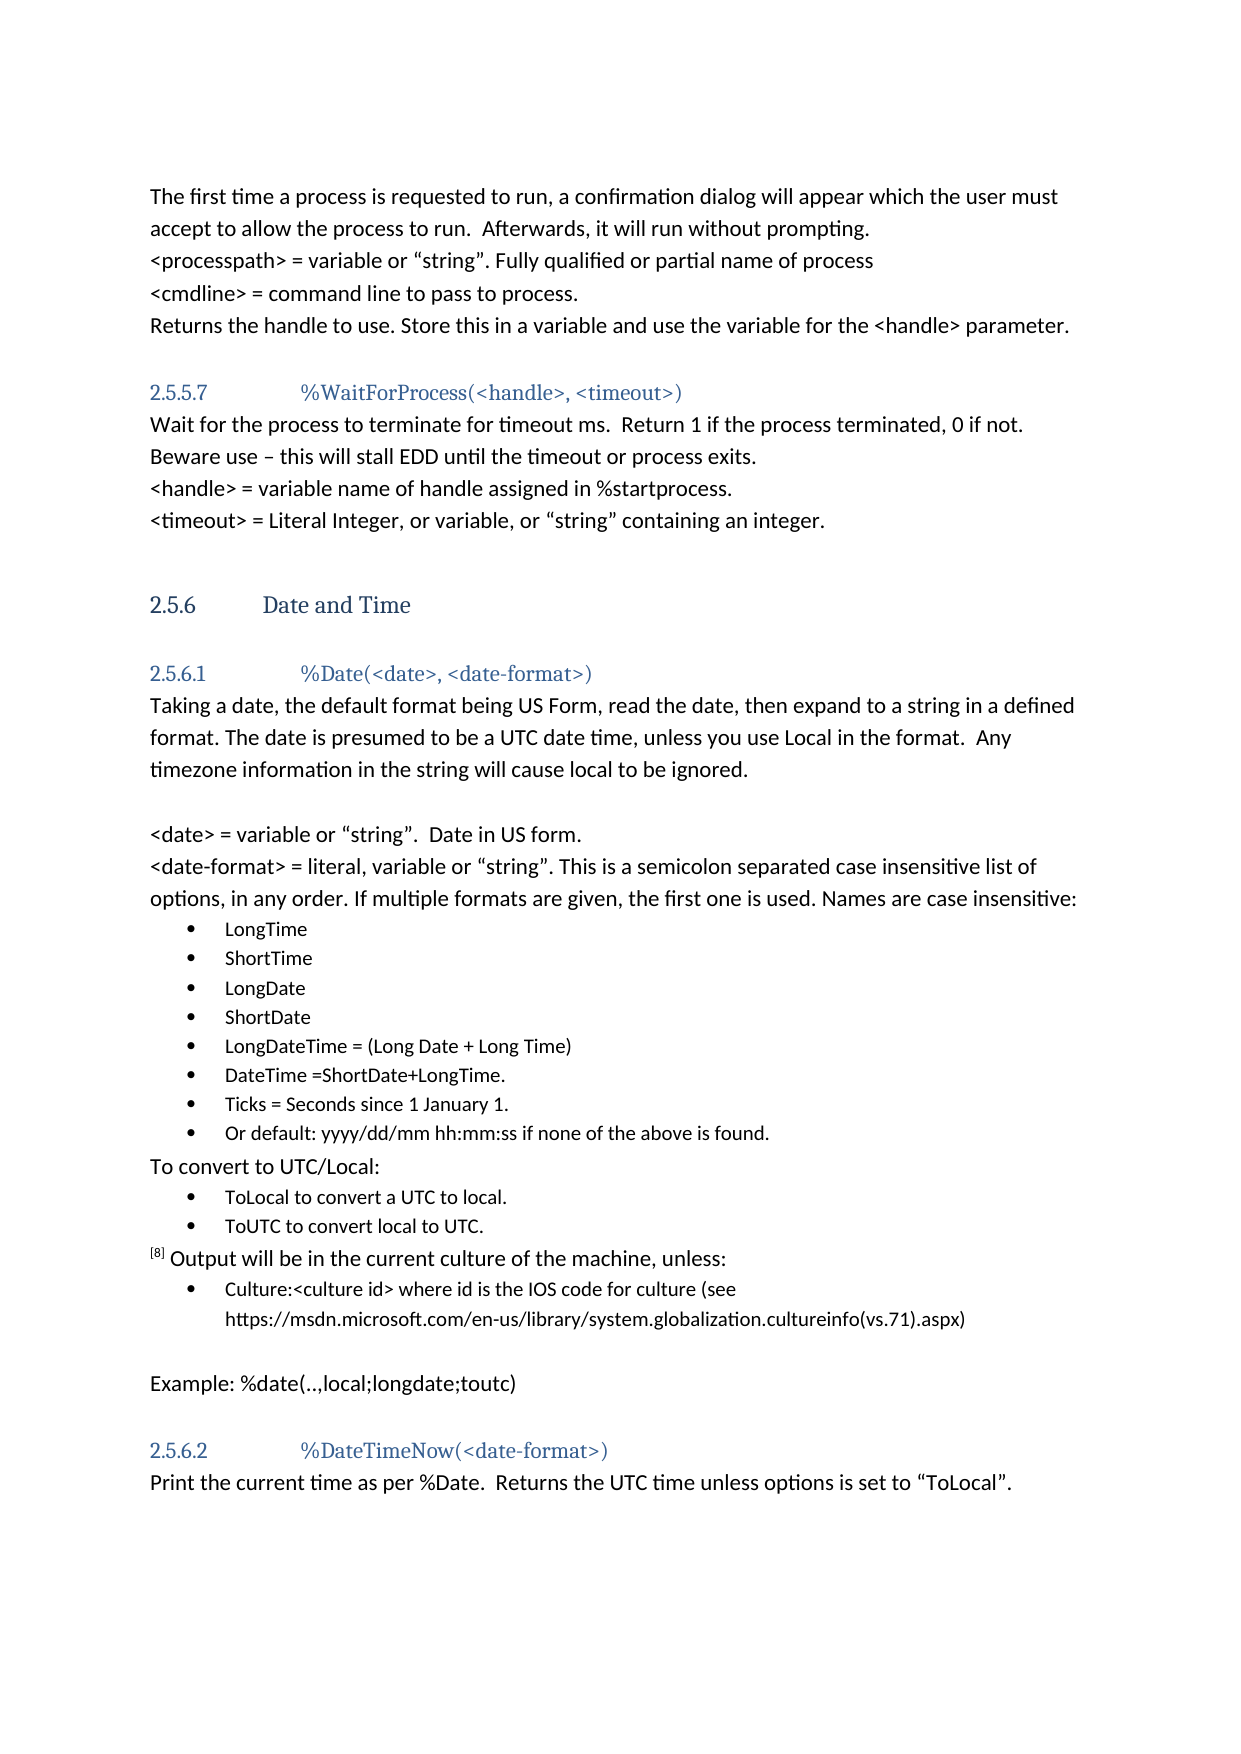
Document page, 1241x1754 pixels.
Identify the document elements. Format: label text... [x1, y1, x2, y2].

list Ticks = Seconds since 1 January 1. [187, 1091, 1090, 1117]
text <timeout> = Literal Integer, or variable, or “string” containing an integer. [150, 506, 1090, 534]
subtitle %Date(<date>, <date-format>) [150, 661, 1090, 687]
list LongDateTime = (Long Date + Long Time) [187, 1033, 1090, 1058]
text <date> = variable or “string”. Date in US form. [150, 820, 1090, 848]
list ToUTC to convert local to UTC. [187, 1213, 1090, 1238]
text [8] Output will be in the current culture of the machine, unless: [150, 1244, 1090, 1272]
text The first time a process is requested to run, a confirmation dialog will appear which the user must accept to allow the process to run. Afterwards, it will run without prompting. [150, 182, 1090, 242]
list LongTime [187, 916, 1090, 942]
text To convert to UTC/Local: [150, 1152, 1090, 1180]
list LongDate [187, 975, 1090, 1000]
text Returns the handle to use. Store this in a variable and use the variable for the <handle> parameter. [150, 311, 1090, 339]
subtitle %WaitForProcess(<handle>, <timeout>) [150, 379, 1090, 406]
text <processpath> = variable or “string”. Fully qualified or partial name of process [150, 247, 1090, 274]
text Print the current time as per %Date. Returns the UTC time unless options is set to “ToLocal”. [150, 1468, 1090, 1496]
list DateTime =ShortDate+LongTime. [187, 1062, 1090, 1088]
text Taking a date, the default format being US Form, read the date, then expand to a string in a defined format. The date is presumed to be a UTC date time, unless you use Local in the format. Any timezone information in the string will cause local to be ignored. [150, 691, 1090, 783]
subtitle %DateTimeNow(<date-format>) [150, 1438, 1090, 1464]
list Or default: yyyy/dd/mm hh:mm:ss if none of the above is found. [187, 1121, 1090, 1146]
text <handle> = variable name of handle assigned in %startprocess. [150, 474, 1090, 502]
list ToLocal to convert a UTC to local. [187, 1184, 1090, 1209]
text Wait for the process to terminate for timeout ms. Return 1 if the process terminated, 0 if not. Beware use – this will stall EDD until the timeout or process exits. [150, 410, 1090, 470]
list ShortTime [187, 946, 1090, 971]
list Culture:<culture id> where id is the IOS code for culture (see https://msdn.microsoft.com/en-us/library/system.globalization.cultureinfo(vs.71).aspx) [187, 1277, 1090, 1331]
text <date-format> = literal, variable or “string”. This is a semicolon separated case insensitive list of options, in any order. If multiple formats are given, the first one is used. Names are case insensitive: [150, 852, 1090, 912]
text Example: %date(..,local;longdate;toutc) [150, 1369, 1090, 1397]
list ShortDate [187, 1004, 1090, 1029]
text <cmdline> = command line to pass to process. [150, 279, 1090, 307]
subtitle Date and Time [150, 591, 1090, 620]
